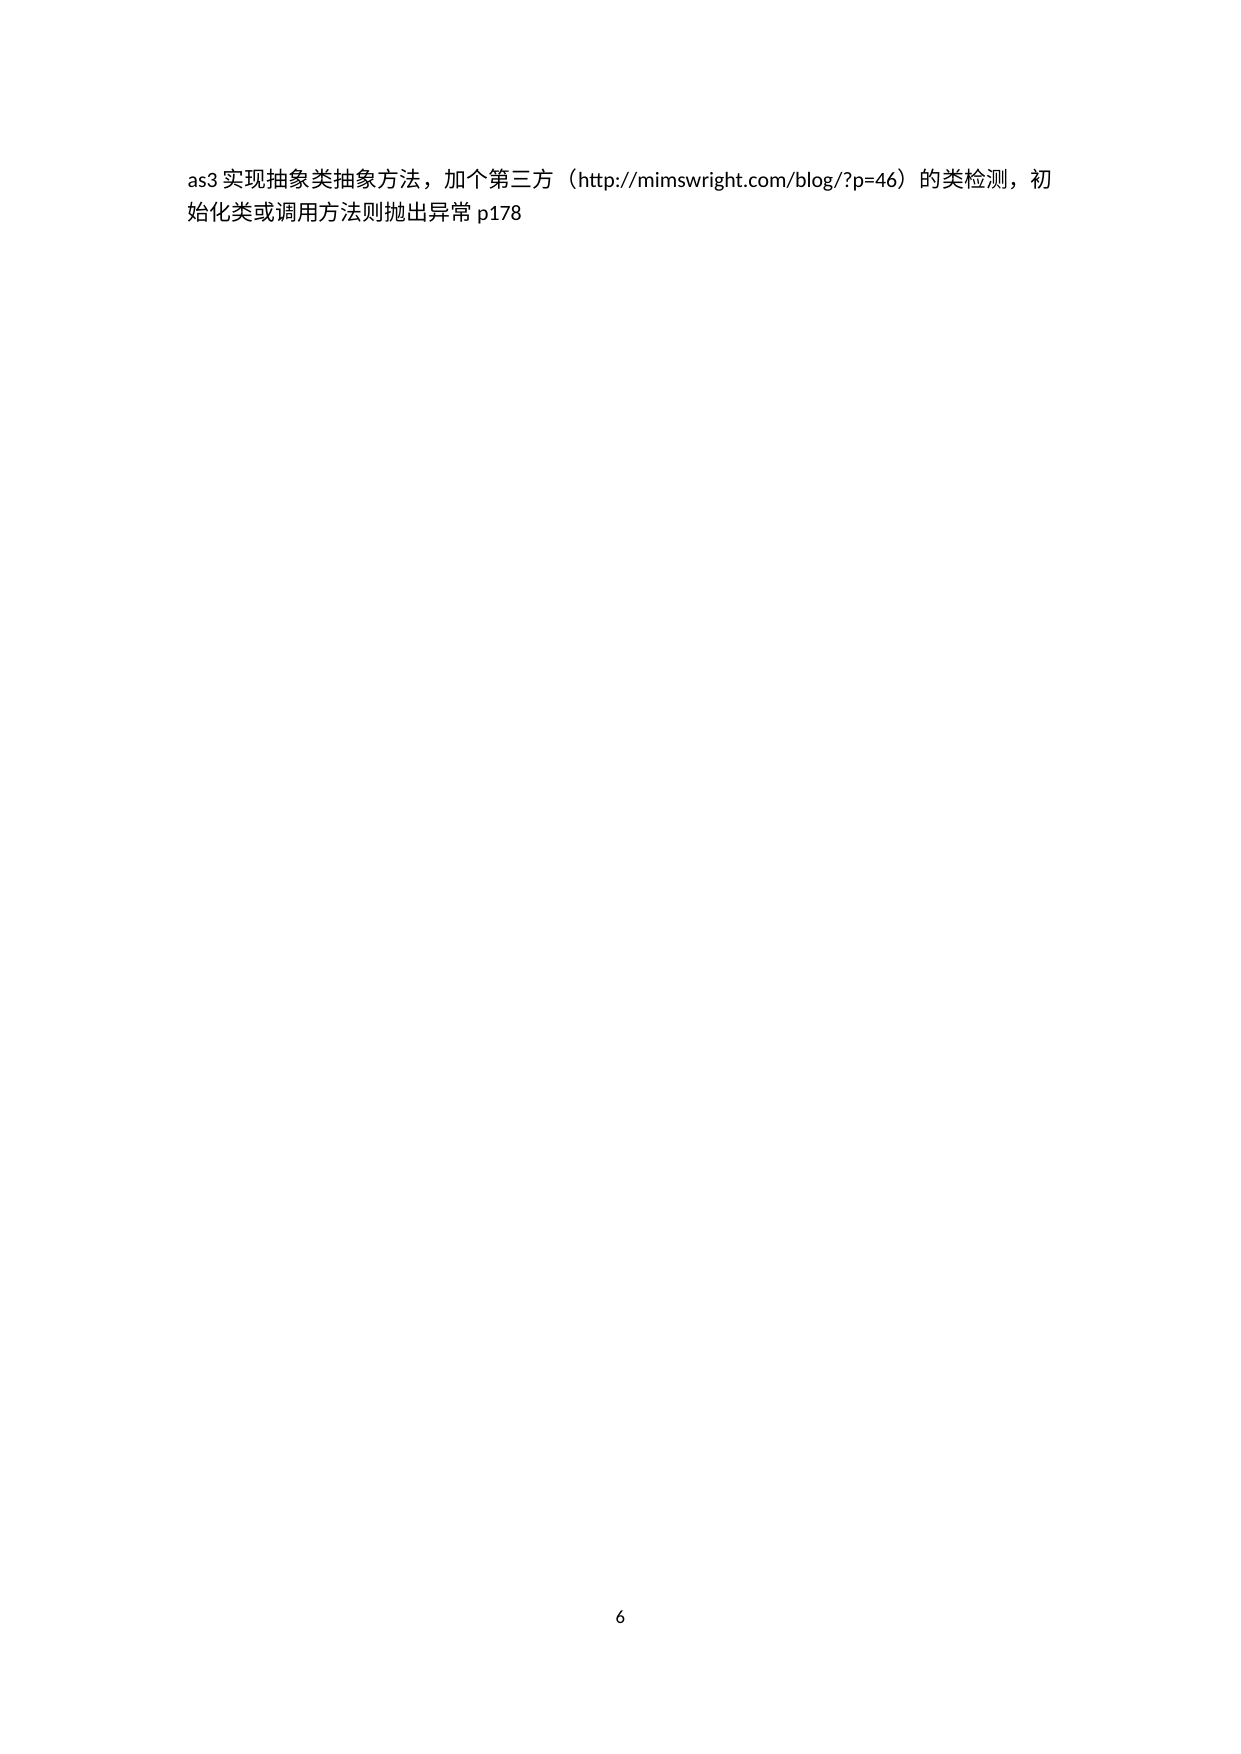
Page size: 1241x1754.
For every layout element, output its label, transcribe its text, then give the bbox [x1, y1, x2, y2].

text as3实现抽象类抽象方法，加个第三方（http://mimswright.com/blog/?p=46）的类检测，初始化类或调用方法则抛出异常 p178 [187, 162, 1053, 227]
